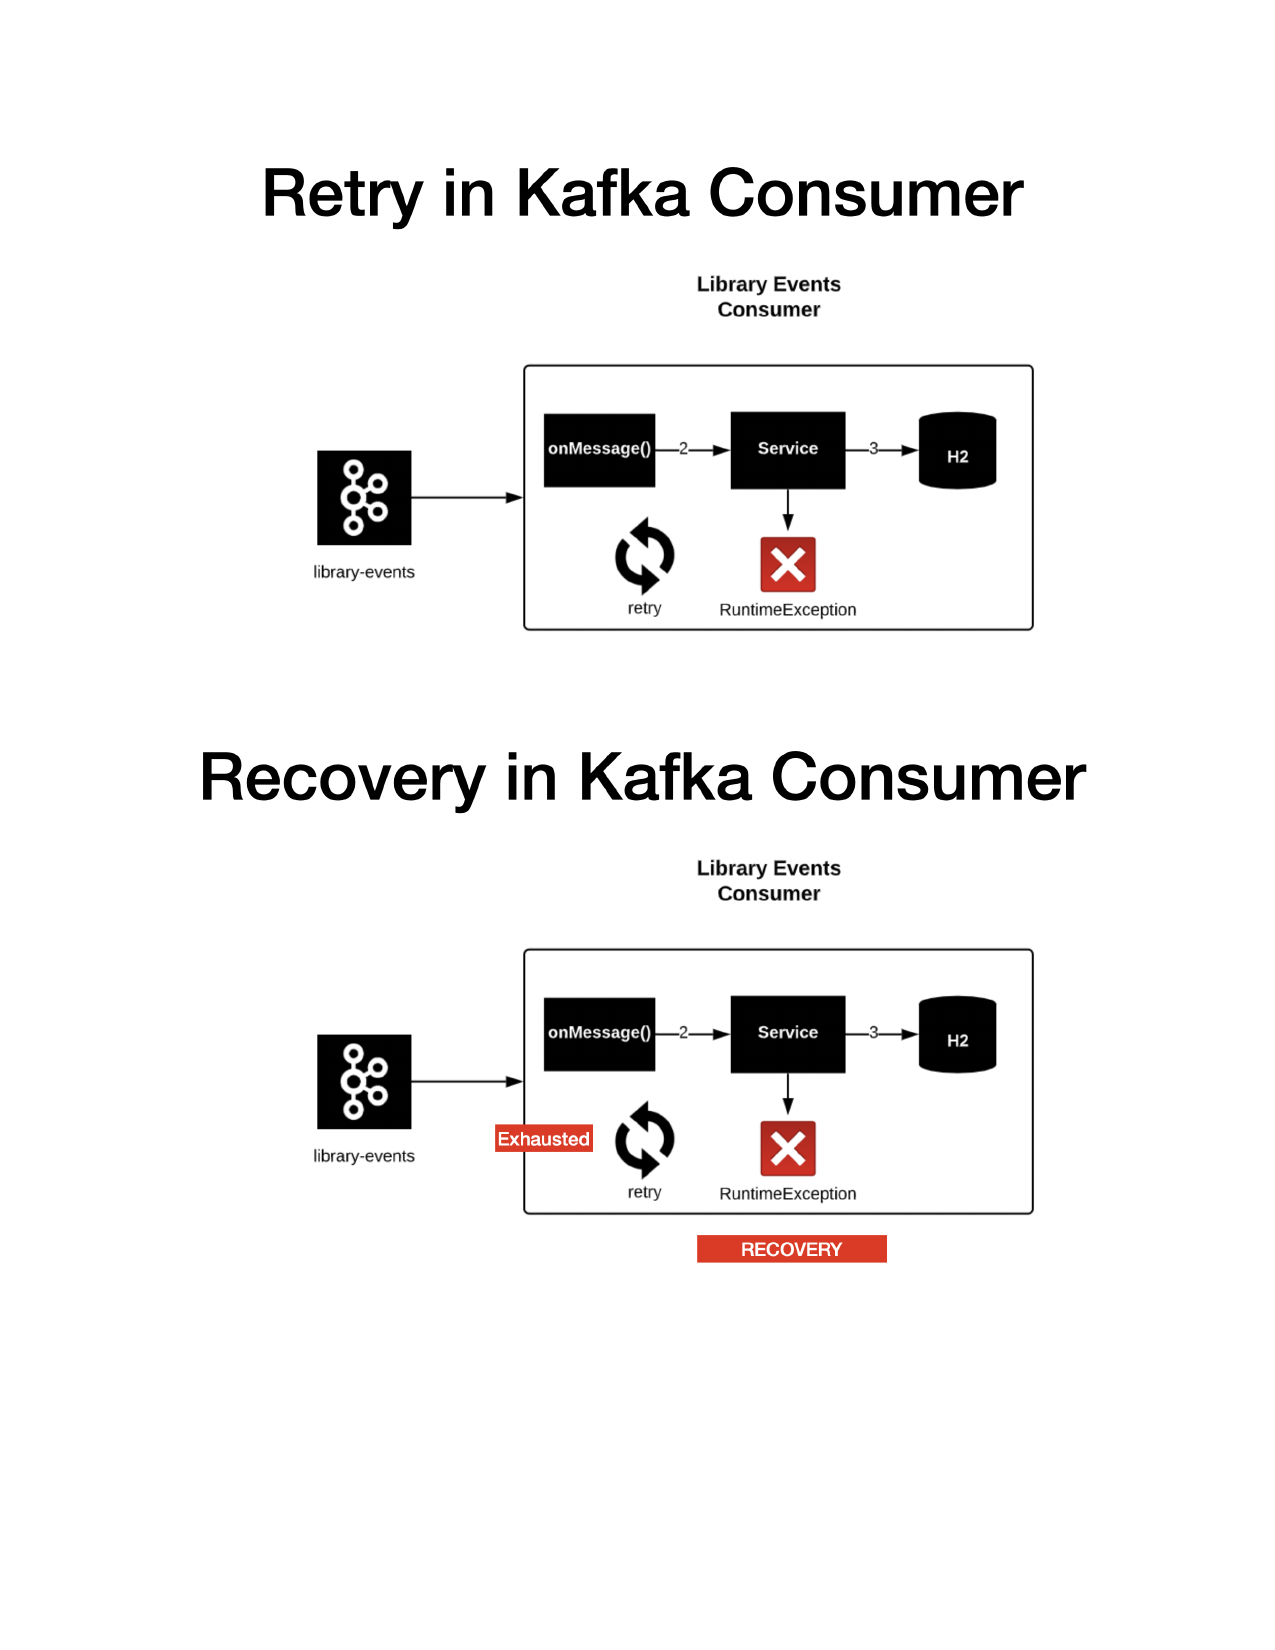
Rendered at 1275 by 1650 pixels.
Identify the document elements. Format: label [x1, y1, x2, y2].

picture [150, 733, 1125, 1288]
picture [150, 150, 1125, 704]
